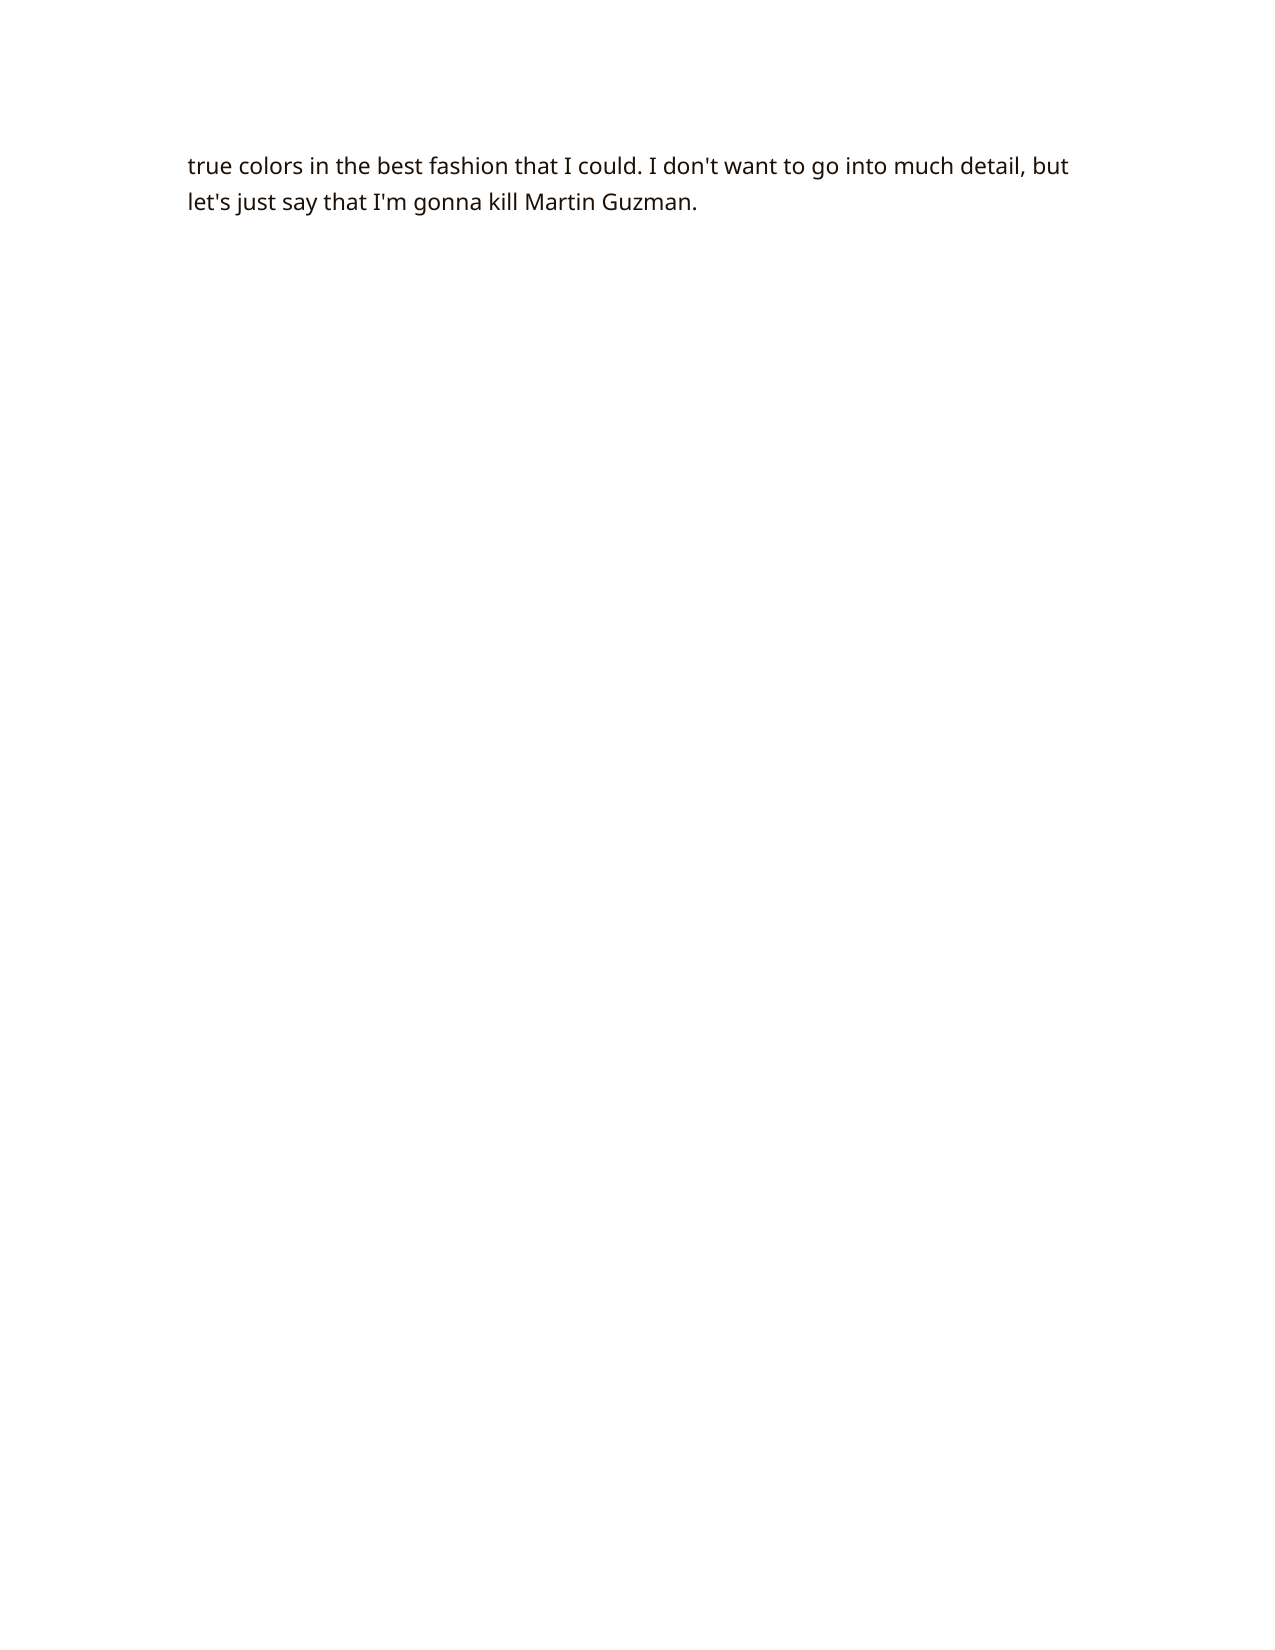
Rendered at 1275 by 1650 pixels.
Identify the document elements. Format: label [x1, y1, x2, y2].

text [187, 150, 1087, 247]
